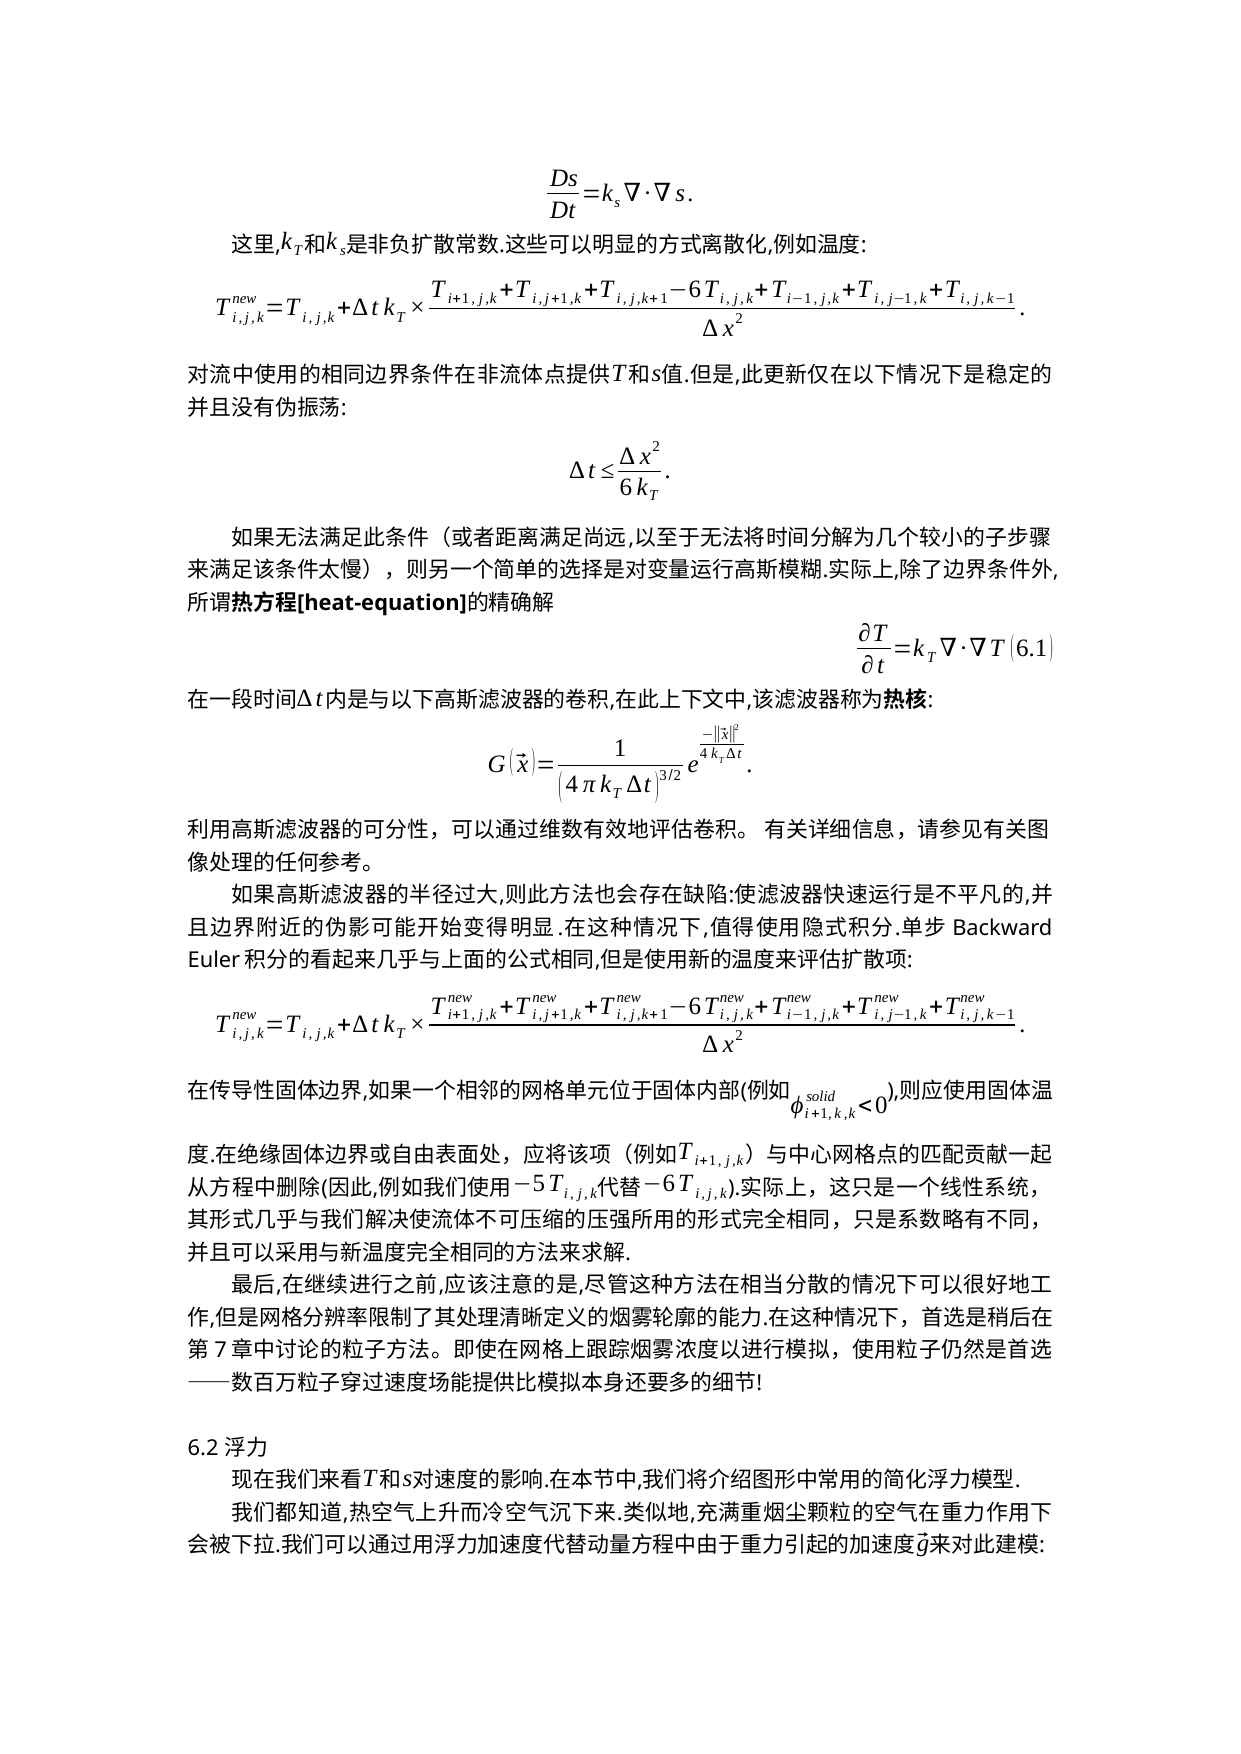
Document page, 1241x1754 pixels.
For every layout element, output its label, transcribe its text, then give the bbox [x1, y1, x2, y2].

text 这里,和是非负扩散常数.这些可以明显的方式离散化,例如温度: [187, 227, 1053, 259]
text 如果无法满足此条件（或者距离满足尚远,以至于无法将时间分解为几个较小的子步骤来满足该条件太慢），则另一个简单的选择是对变量运行高斯模糊.实际上,除了边界条件外,所谓热方程[heat-equation]的精确解 [187, 519, 1053, 617]
text 在一段时间内是与以下高斯滤波器的卷积,在此上下文中,该滤波器称为热核: [187, 682, 1053, 714]
text 在传导性固体边界,如果一个相邻的网格单元位于固体内部(例如),则应使用固体温度.在绝缘固体边界或自由表面处，应将该项（例如）与中心网格点的匹配贡献一起从方程中删除(因此,例如我们使用代替).实际上，这只是一个线性系统，其形式几乎与我们解决使流体不可压缩的压强所用的形式完全相同，只是系数略有不同，并且可以采用与新温度完全相同的方法来求解. [187, 1072, 1053, 1267]
text 现在我们来看和对速度的影响.在本节中,我们将介绍图形中常用的简化浮力模型. [187, 1462, 1053, 1494]
text 对流中使用的相同边界条件在非流体点提供和值.但是,此更新仅在以下情况下是稳定的并且没有伪振荡: [187, 357, 1053, 422]
text 最后,在继续进行之前,应该注意的是,尽管这种方法在相当分散的情况下可以很好地工作,但是网格分辨率限制了其处理清晰定义的烟雾轮廓的能力.在这种情况下，首选是稍后在第7章中讨论的粒子方法。即使在网格上跟踪烟雾浓度以进行模拟，使用粒子仍然是首选——数百万粒子穿过速度场能提供比模拟本身还要多的细节! [187, 1267, 1053, 1397]
text 如果高斯滤波器的半径过大,则此方法也会存在缺陷:使滤波器快速运行是不平凡的,并且边界附近的伪影可能开始变得明显.在这种情况下,值得使用隐式积分.单步Backward Euler积分的看起来几乎与上面的公式相同,但是使用新的温度来评估扩散项: [187, 877, 1053, 974]
text 利用高斯滤波器的可分性，可以通过维数有效地评估卷积。 有关详细信息，请参见有关图像处理的任何参考。 [187, 812, 1053, 877]
text 6.2 浮力 [187, 1429, 1053, 1462]
text 我们都知道,热空气上升而冷空气沉下来.类似地,充满重烟尘颗粒的空气在重力作用下会被下拉.我们可以通过用浮力加速度代替动量方程中由于重力引起的加速度来对此建模: [187, 1494, 1053, 1559]
